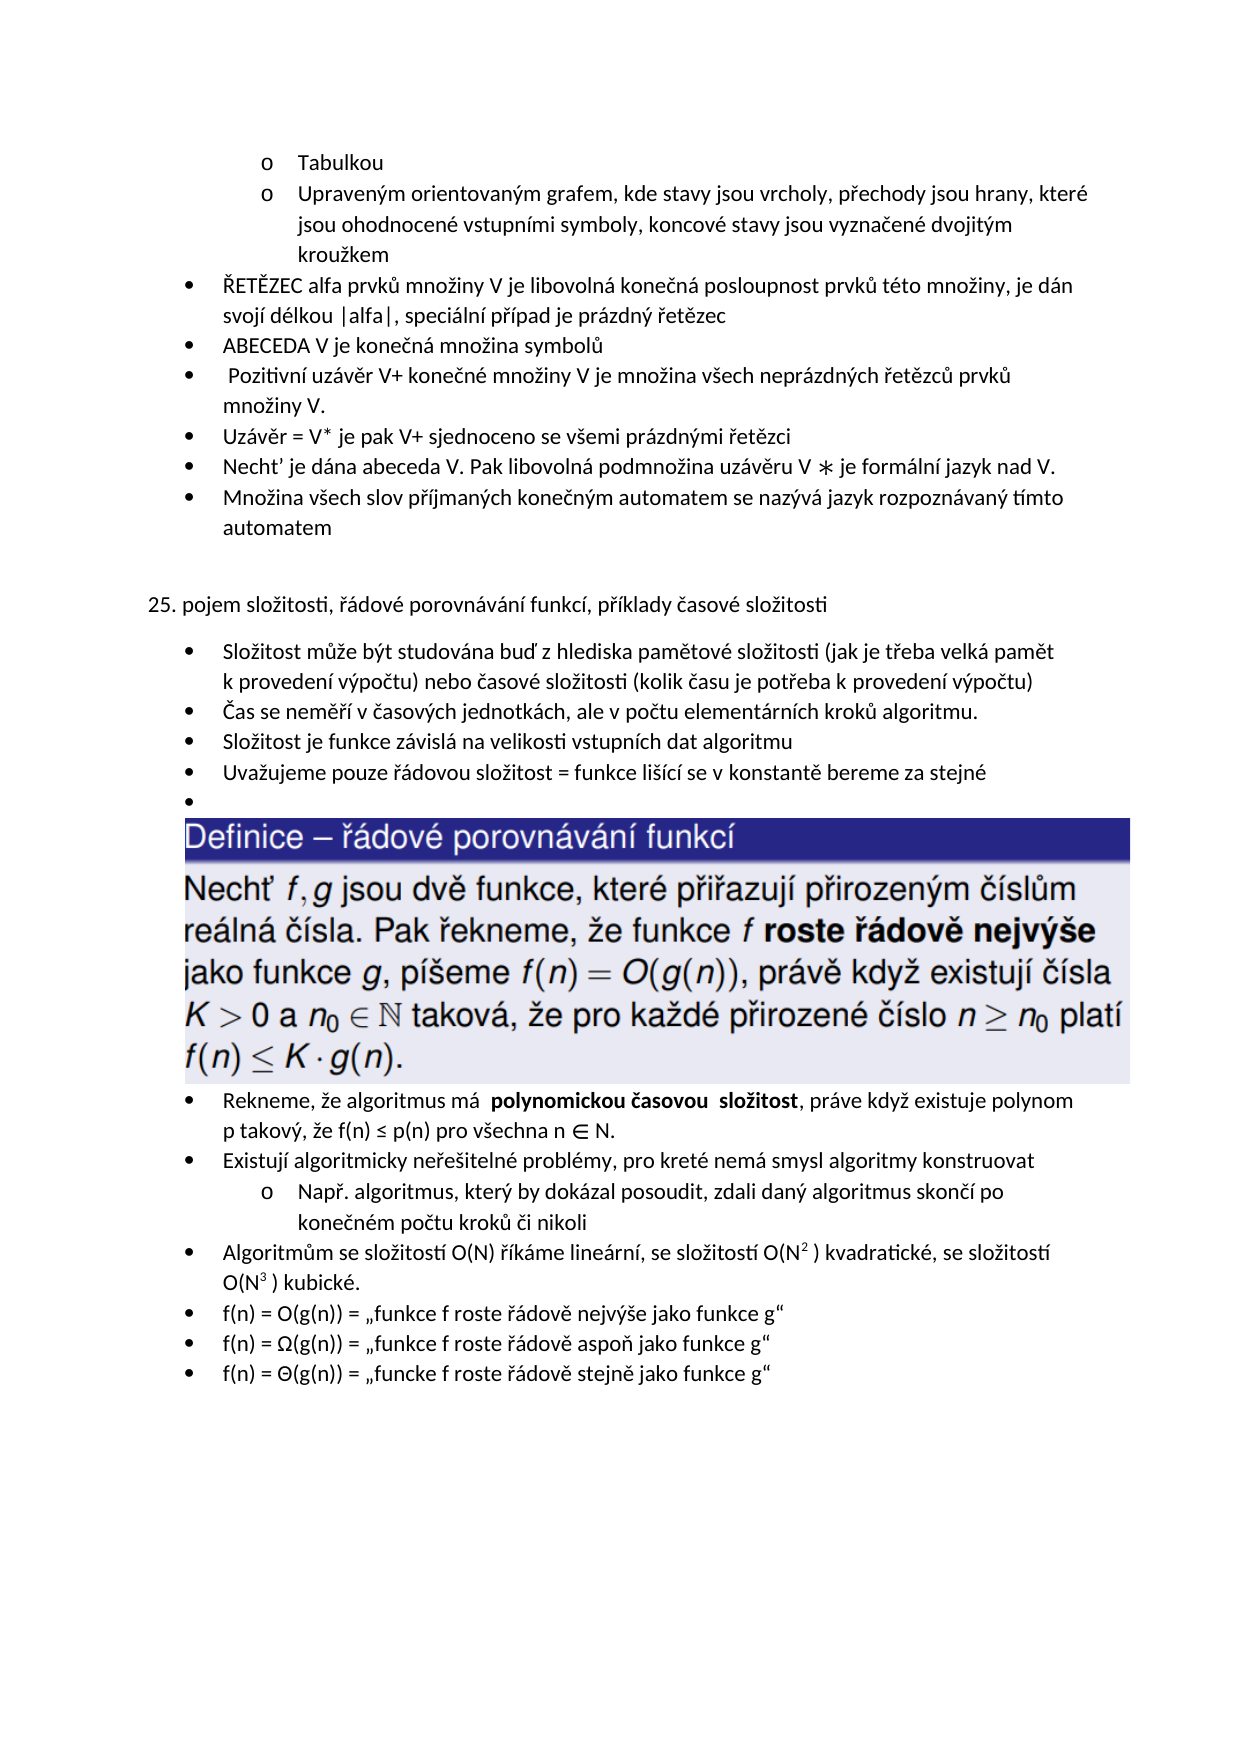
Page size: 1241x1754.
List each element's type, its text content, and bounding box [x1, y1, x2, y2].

list Upraveným orientovaným grafem, kde stavy jsou vrcholy, přechody jsou hrany, které jsou ohodnocené vstupními symboly, koncové stavy jsou vyznačené dvojitým kroužkem [260, 179, 1093, 269]
list ŘETĚZEC alfa prvků množiny V je libovolná konečná posloupnost prvků této množiny, je dán svojí délkou |alfa|, speciální případ je prázdný řetězec [185, 271, 1093, 329]
picture [185, 818, 1130, 1084]
list Např. algoritmus, který by dokázal posoudit, zdali daný algoritmus skončí po konečném počtu kroků či nikoli [260, 1177, 1093, 1236]
list ABECEDA V je konečná množina symbolů [185, 331, 1093, 359]
list f(n) = O(g(n)) = „funkce f roste řádově nejvýše jako funkce g“ [185, 1299, 1093, 1327]
list Rekneme, že algoritmus má polynomickou časovou složitost, práve když existuje polynom p takový, že f(n) ≤ p(n) pro všechna n ∈ N. [185, 1086, 1093, 1144]
list Složitost může být studována buď z hlediska pamětové složitosti (jak je třeba velká pamět k provedení výpočtu) nebo časové složitosti (kolik času je potřeba k provedení výpočtu) [185, 637, 1093, 695]
list Necht’ je dána abeceda V. Pak libovolná podmnožina uzávěru V ∗ je formální jazyk nad V. [185, 452, 1093, 481]
list Uvažujeme pouze řádovou složitost = funkce lišící se v konstantě bereme za stejné [185, 758, 1093, 786]
text 25. pojem složitosti, řádové porovnávání funkcí, příklady časové složitosti [148, 560, 1093, 618]
list f(n) = Ω(g(n)) = „funkce f roste řádově aspoň jako funkce g“ [185, 1329, 1093, 1357]
list Tabulkou [260, 148, 1093, 177]
list Algoritmům se složitostí O(N) říkáme lineární, se složitostí O(N2 ) kvadratické, se složitostí O(N3 ) kubické. [185, 1238, 1093, 1297]
list Uzávěr = V* je pak V+ sjednoceno se všemi prázdnými řetězci [185, 422, 1093, 450]
list Složitost je funkce závislá na velikosti vstupních dat algoritmu [185, 727, 1093, 756]
list f(n) = Θ(g(n)) = „funcke f roste řádově stejně jako funkce g“ [185, 1359, 1093, 1387]
list Pozitivní uzávěr V+ konečné množiny V je množina všech neprázdných řetězců prvků množiny V. [185, 361, 1093, 420]
list Čas se neměří v časových jednotkách, ale v počtu elementárních kroků algoritmu. [185, 697, 1093, 725]
list Existují algoritmicky neřešitelné problémy, pro kreté nemá smysl algoritmy konstruovat [185, 1147, 1093, 1174]
list Množina všech slov příjmaných konečným automatem se nazývá jazyk rozpoznávaný tímto automatem [185, 483, 1093, 541]
